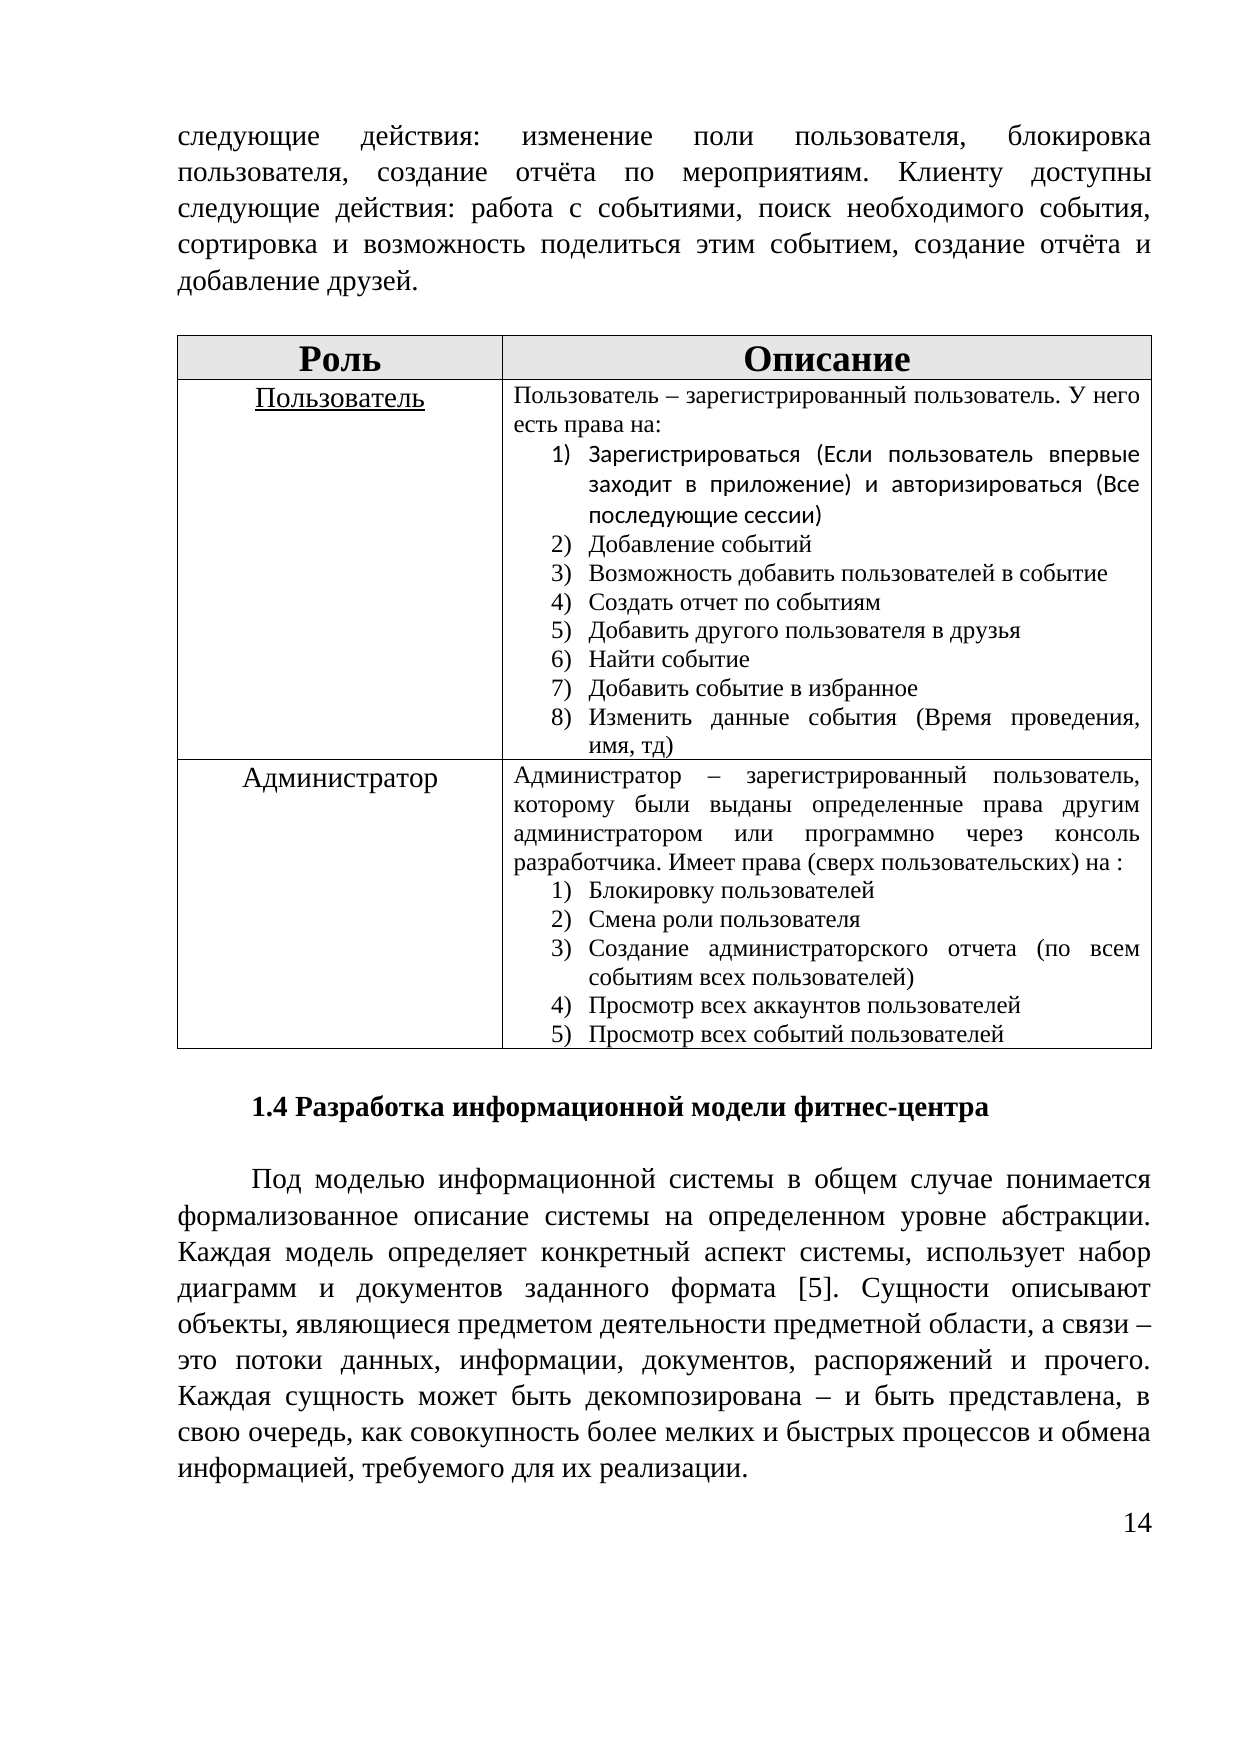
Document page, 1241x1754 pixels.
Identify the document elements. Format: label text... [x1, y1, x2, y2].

table_cell Администратор – зарегистрированный пользователь, которому были выданы определенные права другим администратором или программно через консоль разработчика. Имеет права (сверх пользовательских) на : Блокировку пользователей Смена роли пользователя Создание администраторского отчета (по всем событиям всех пользователей) Просмотр всех аккаунтов пользователей Просмотр всех событий пользователей [503, 760, 1151, 1048]
table_header Описание [503, 336, 1151, 379]
text Под моделью информационной системы в общем случае понимается формализованное описание системы на определенном уровне абстракции. Каждая модель определяет конкретный аспект системы, использует набор диаграмм и документов заданного формата [5]. Сущности описывают объекты, являющиеся предметом деятельности предметной области, а связи – это потоки данных, информации, документов, распоряжений и прочего. Каждая сущность может быть декомпозирована – и быть представлена, в свою очередь, как совокупность более мелких и быстрых процессов и обмена информацией, требуемого для их реализации. [177, 1161, 1152, 1484]
table_cell Пользователь – зарегистрированный пользователь. У него есть права на: Зарегистрироваться (Если пользователь впервые заходит в приложение) и авторизироваться (Все последующие сессии) Добавление событий Возможность добавить пользователей в событие Создать отчет по событиям Добавить другого пользователя в друзья Найти событие Добавить событие в избранное Изменить данные события (Время проведения, имя, тд) [503, 380, 1151, 759]
table_cell Пользователь [178, 380, 502, 759]
subtitle Разработка информационной модели фитнес-центра [251, 1089, 1152, 1123]
table_header Роль [178, 336, 502, 379]
table_cell Администратор [178, 760, 502, 1048]
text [177, 118, 1152, 296]
